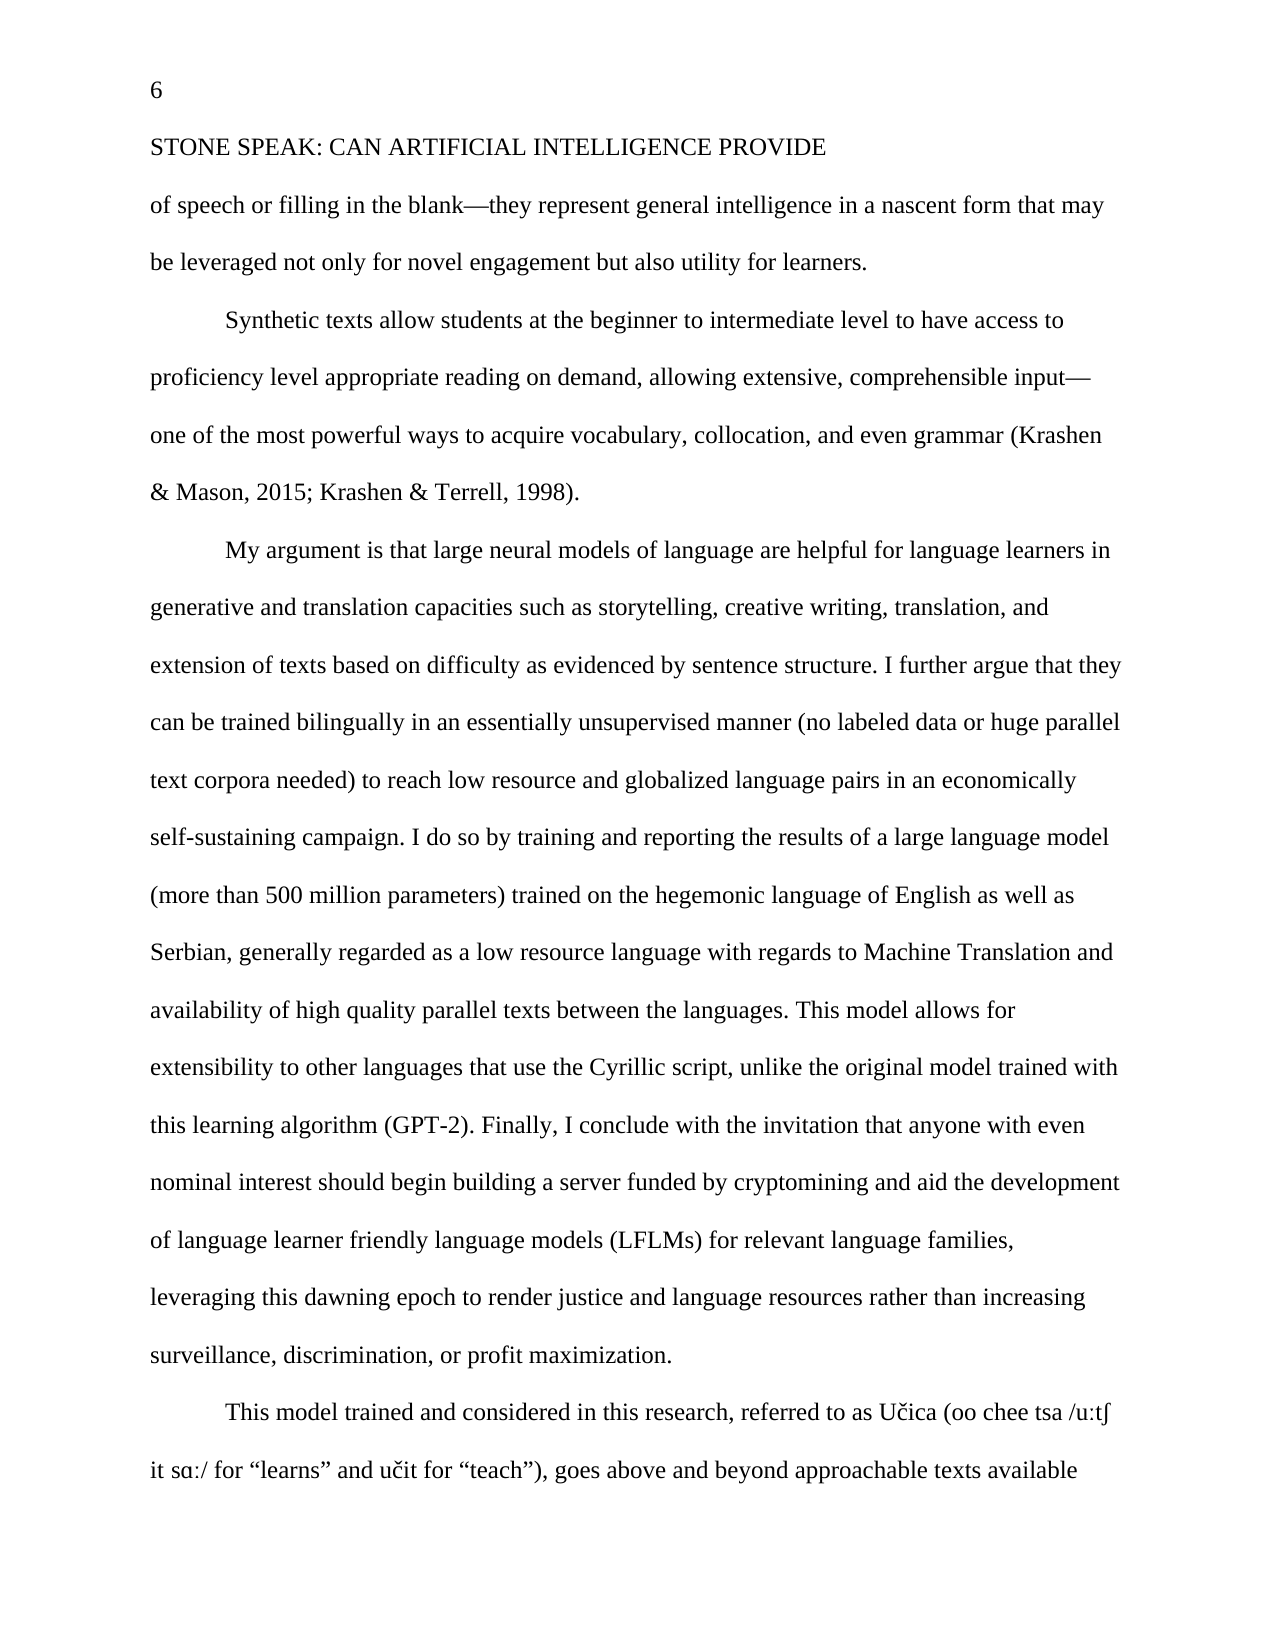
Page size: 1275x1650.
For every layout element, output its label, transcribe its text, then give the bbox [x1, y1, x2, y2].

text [150, 190, 1125, 276]
text one of the most powerful ways to acquire vocabulary, collocation, and even grammar (Krashen & Mason, 2015; Krashen & Terrell, 1998). [150, 420, 1125, 506]
text My argument is that large neural models of language are helpful for language learners in generative and translation capacities such as storytelling, creative writing, translation, and extension of texts based on difficulty as evidenced by sentence structure. I further argue that they can be trained bilingually in an essentially unsupervised manner (no labeled data or huge parallel text corpora needed) to reach low resource and globalized language pairs in an economically self-sustaining campaign. I do so by training and reporting the results of a large language model (more than 500 million parameters) trained on the hegemonic language of English as well as Serbian, generally regarded as a low resource language with regards to Machine Translation and availability of high quality parallel texts between the languages. This model allows for extensibility to other languages that use the Cyrillic script, unlike the original model trained with this learning algorithm (GPT-2). Finally, I conclude with the invitation that anyone with even nominal interest should begin building a server funded by cryptomining and aid the development of language learner friendly language models (LFLMs) for relevant language families, leveraging this dawning epoch to render justice and language resources rather than increasing surveillance, discrimination, or profit maximization. [150, 535, 1125, 1369]
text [150, 1397, 1125, 1484]
text Synthetic texts allow students at the beginner to intermediate level to have access to proficiency level appropriate reading on demand, allowing extensive, comprehensible input— [150, 305, 1125, 391]
